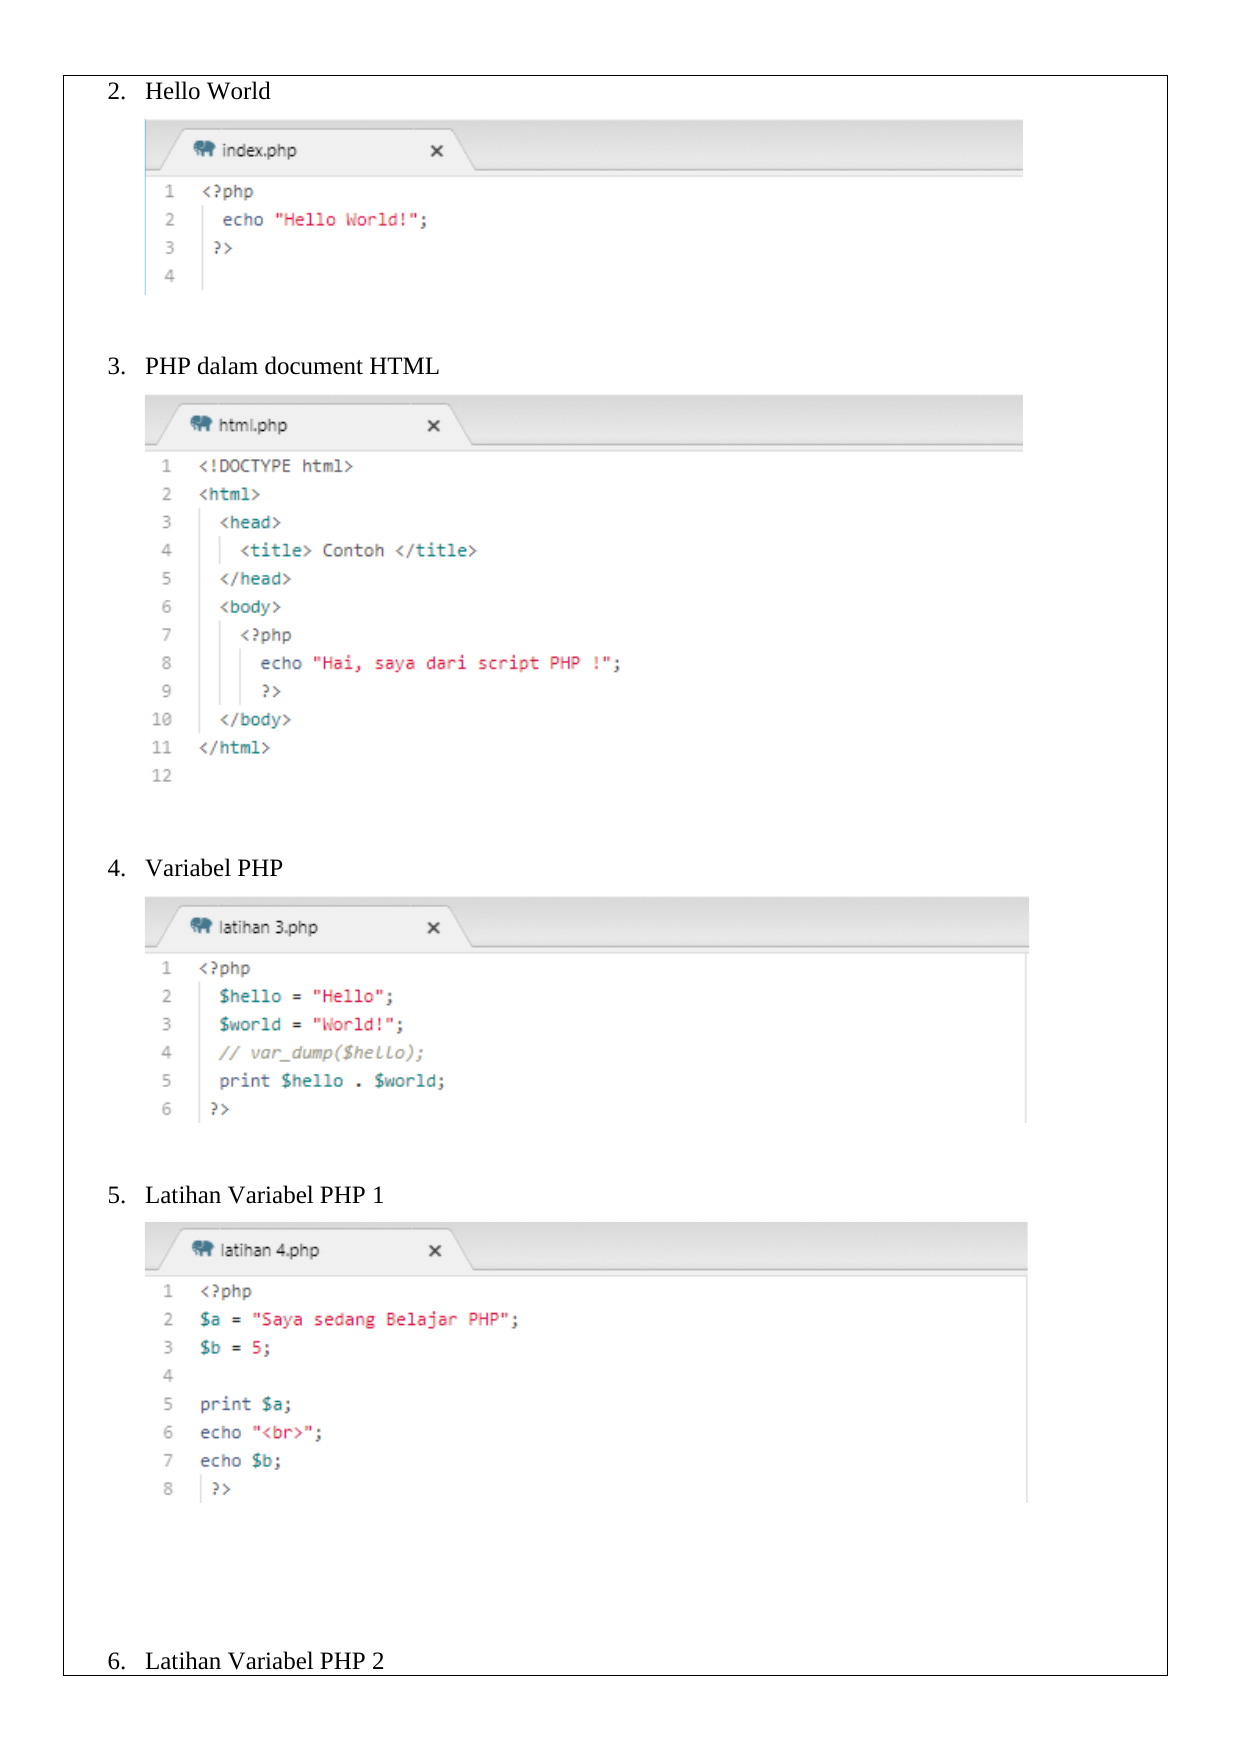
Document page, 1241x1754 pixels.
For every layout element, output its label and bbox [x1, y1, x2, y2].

picture [144, 394, 1023, 796]
picture [144, 896, 1030, 1123]
table_cell [64, 76, 1167, 1675]
picture [144, 1222, 1028, 1503]
picture [144, 119, 1023, 295]
